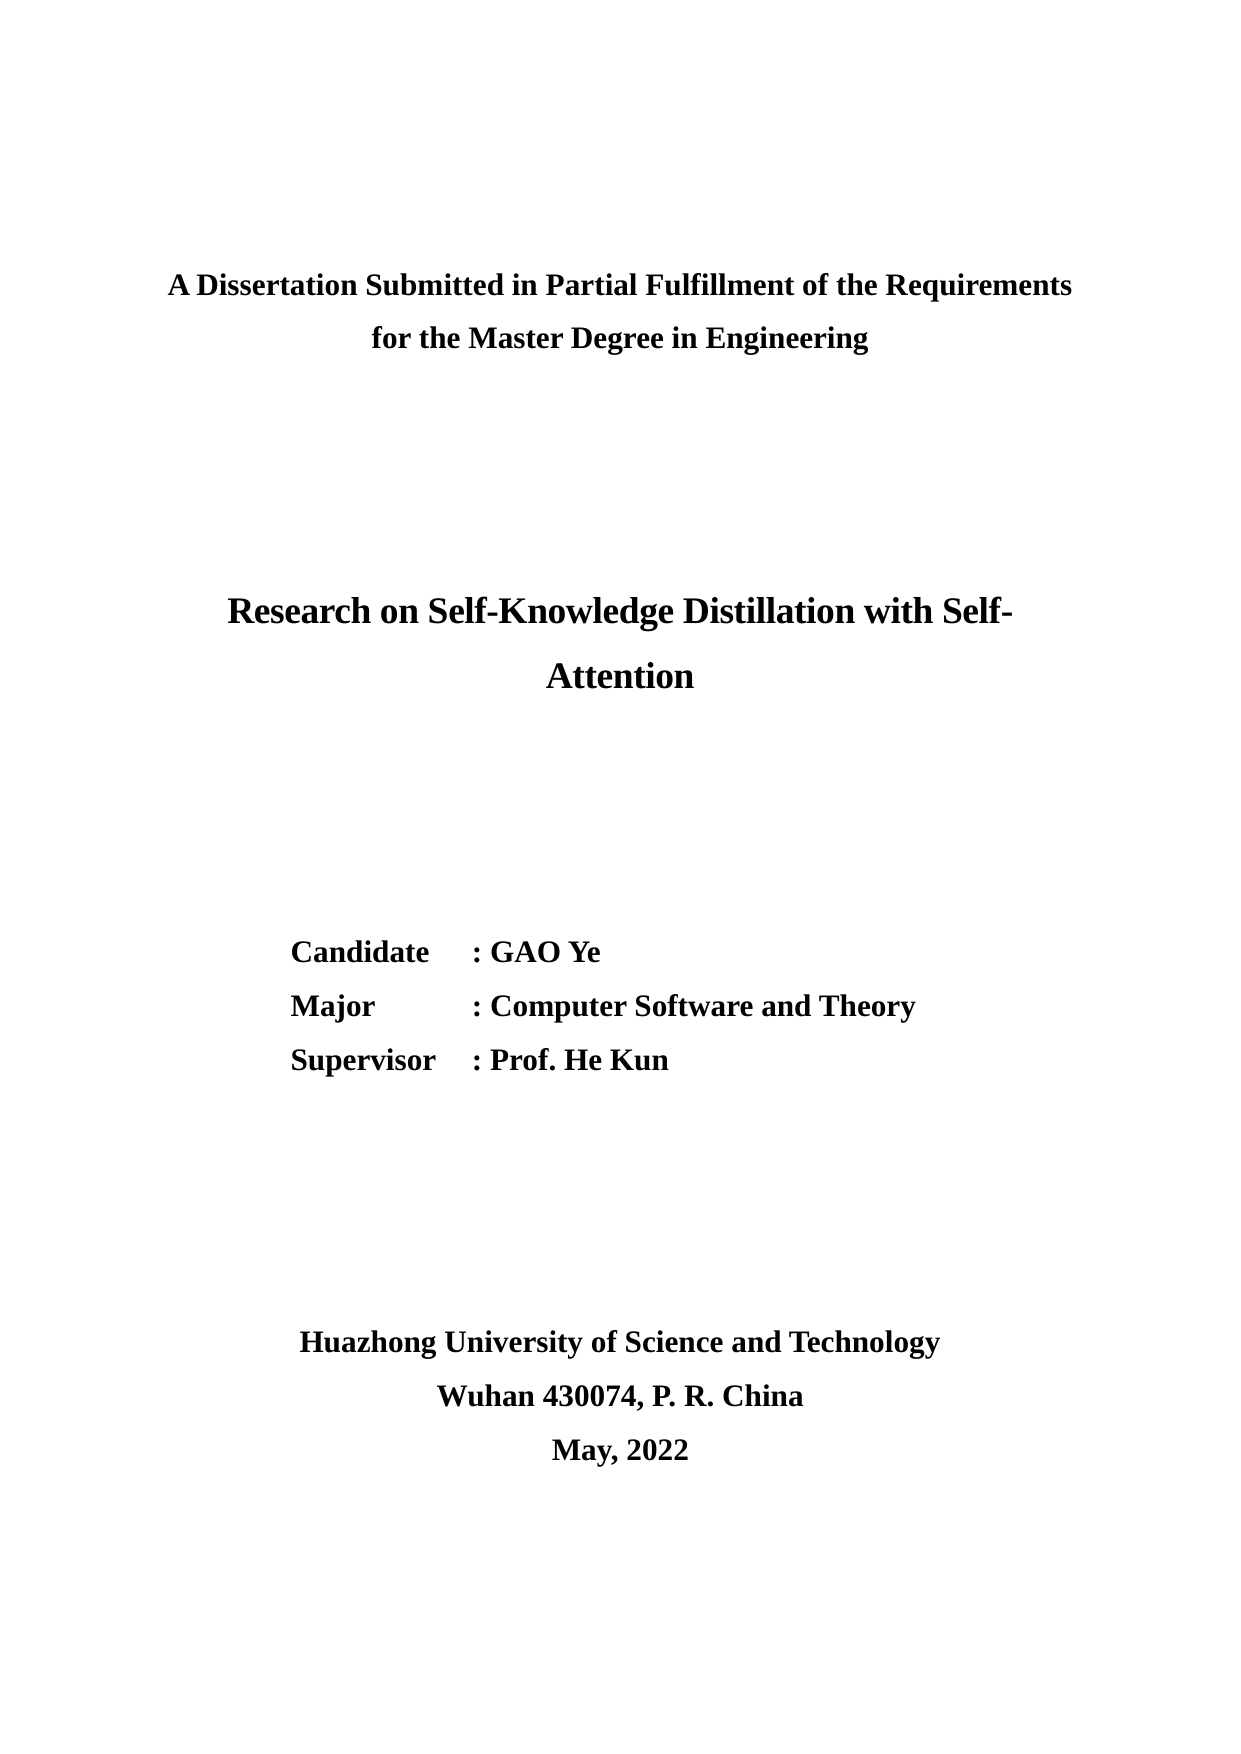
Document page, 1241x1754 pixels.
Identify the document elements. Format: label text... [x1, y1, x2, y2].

text Candidate : GAO Ye [290, 934, 1075, 970]
text A Dissertation Submitted in Partial Fulfillment of the Requirements [165, 266, 1075, 302]
text Supervisor : Prof. He Kun [290, 1041, 1075, 1077]
text Wuhan 430074, P. R. China [165, 1377, 1075, 1413]
text May, 2022 [165, 1431, 1075, 1467]
text Huazhong University of Science and Technology [165, 1323, 1075, 1359]
text Research on Self-Knowledge Distillation with Self-Attention [165, 589, 1075, 697]
text for the Master Degree in Engineering [165, 320, 1075, 356]
text Major : Computer Software and Theory [290, 988, 1075, 1023]
